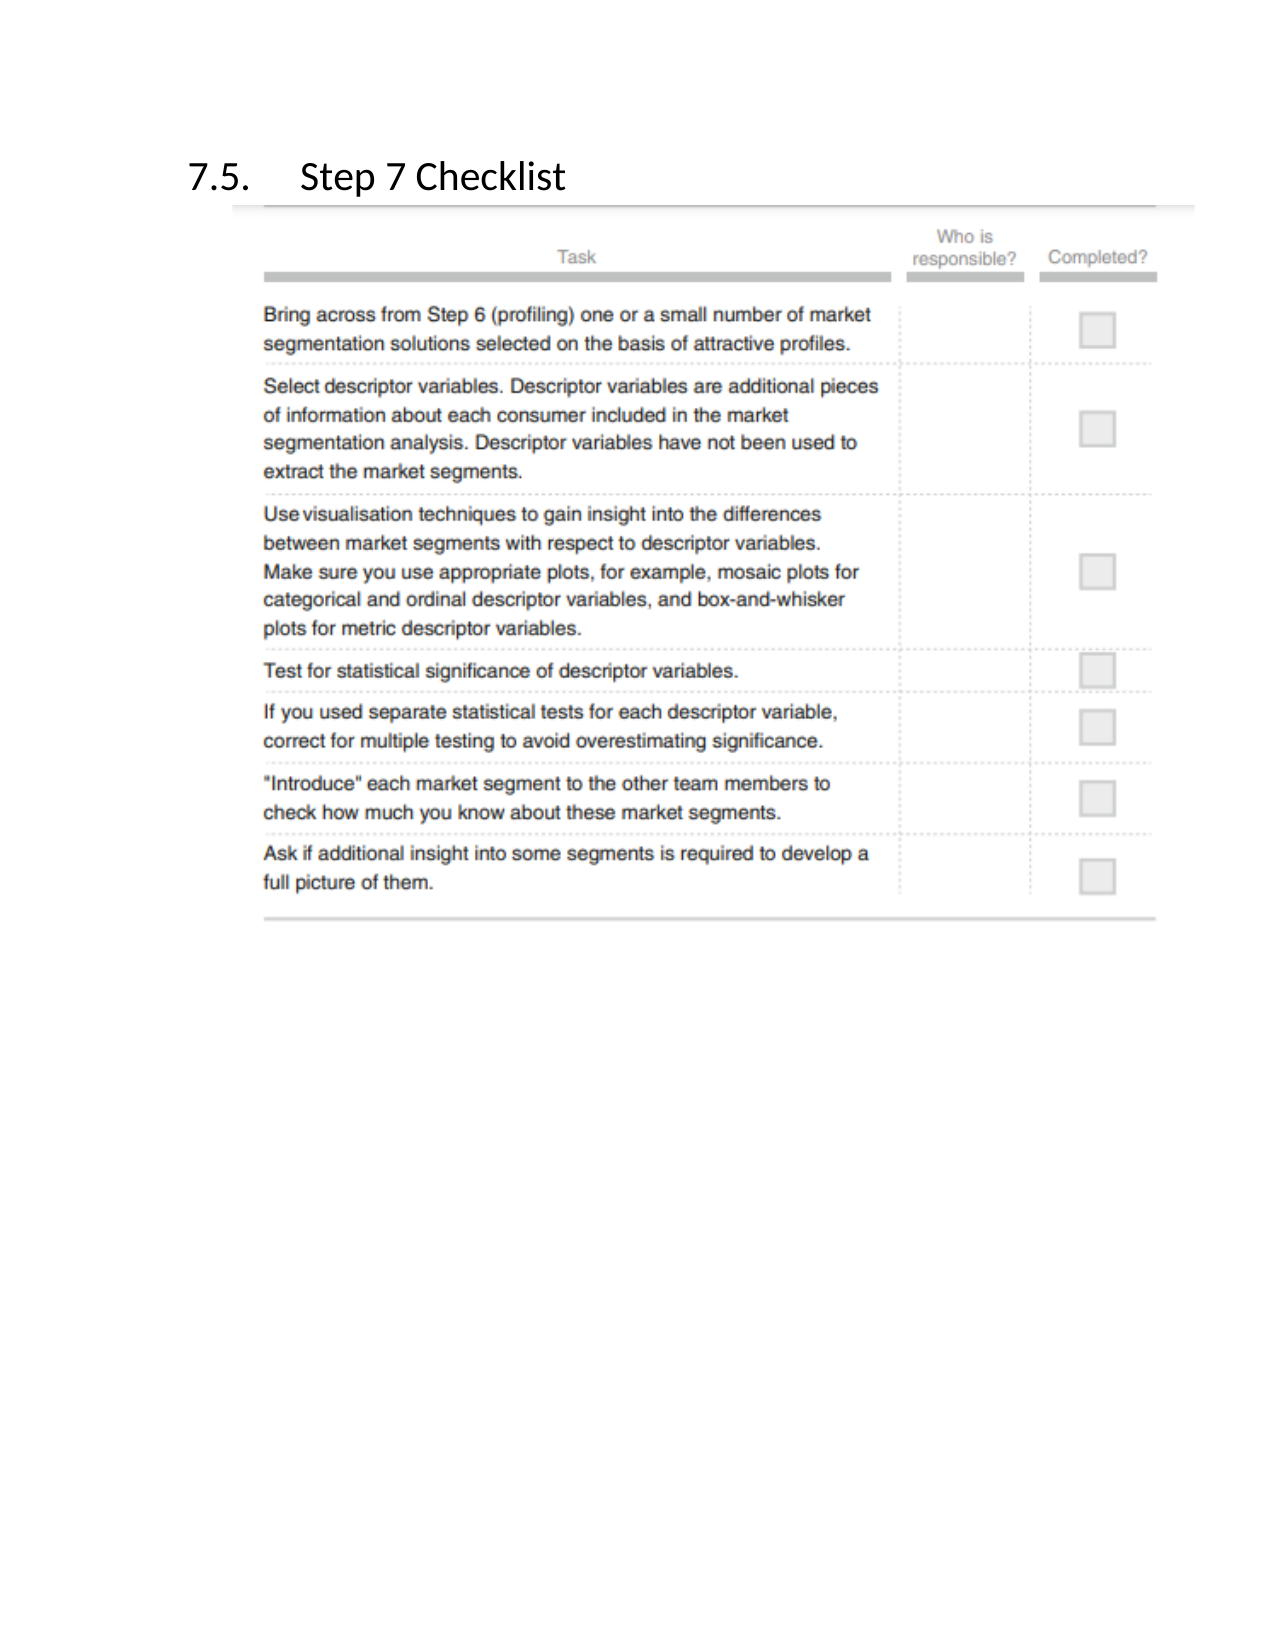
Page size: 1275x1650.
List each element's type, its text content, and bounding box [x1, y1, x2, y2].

picture [232, 205, 1195, 944]
